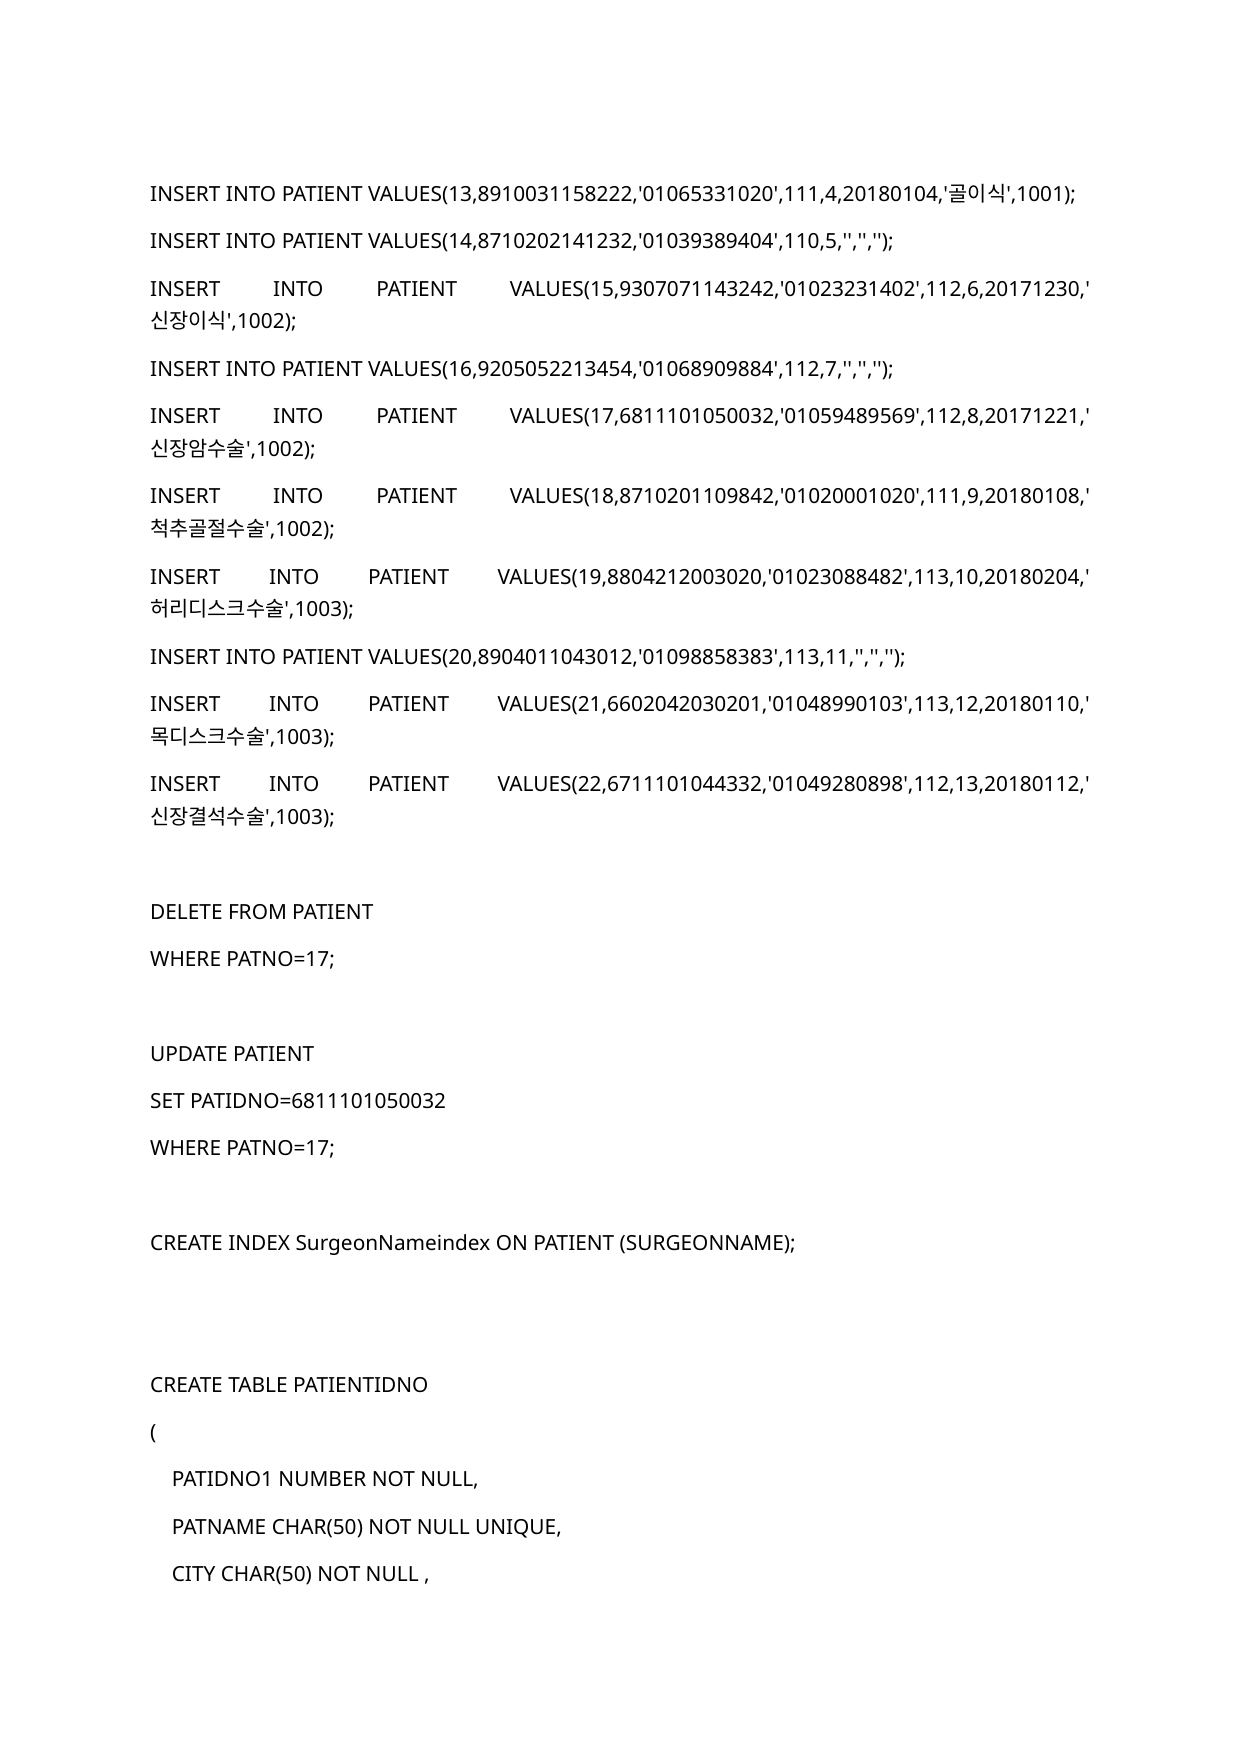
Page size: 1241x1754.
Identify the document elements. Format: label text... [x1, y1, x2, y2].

text INSERT INTO PATIENT VALUES(16,9205052213454,'01068909884',112,7,'','',''); [150, 354, 1090, 382]
text WHERE PATNO=17; [150, 944, 1090, 973]
text WHERE PATNO=17; [150, 1133, 1090, 1162]
text INSERT INTO PATIENT VALUES(13,8910031158222,'01065331020',111,4,20180104,'골이식',1001); [150, 177, 1090, 207]
text SET PATIDNO=6811101050032 [150, 1086, 1090, 1114]
text CITY CHAR(50) NOT NULL , [150, 1559, 1090, 1587]
text PATIDNO1 NUMBER NOT NULL, [150, 1464, 1090, 1493]
text CREATE TABLE PATIENTIDNO [150, 1370, 1090, 1398]
text PATNAME CHAR(50) NOT NULL UNIQUE, [150, 1512, 1090, 1540]
text ( [150, 1417, 1090, 1446]
text INSERT INTO PATIENT VALUES(21,6602042030201,'01048990103',113,12,20180110,'목디스크수술',1003); [150, 689, 1090, 750]
text INSERT INTO PATIENT VALUES(19,8804212003020,'01023088482',113,10,20180204,'허리디스크수술',1003); [150, 562, 1090, 623]
text INSERT INTO PATIENT VALUES(15,9307071143242,'01023231402',112,6,20171230,'신장이식',1002); [150, 274, 1090, 335]
text INSERT INTO PATIENT VALUES(22,6711101044332,'01049280898',112,13,20180112,'신장결석수술',1003); [150, 769, 1090, 831]
text DELETE FROM PATIENT [150, 897, 1090, 925]
text INSERT INTO PATIENT VALUES(17,6811101050032,'01059489569',112,8,20171221,'신장암수술',1002); [150, 401, 1090, 462]
text INSERT INTO PATIENT VALUES(18,8710201109842,'01020001020',111,9,20180108,'척추골절수술',1002); [150, 482, 1090, 543]
text INSERT INTO PATIENT VALUES(14,8710202141232,'01039389404',110,5,'','',''); [150, 227, 1090, 255]
text INSERT INTO PATIENT VALUES(20,8904011043012,'01098858383',113,11,'','',''); [150, 642, 1090, 670]
text CREATE INDEX SurgeonNameindex ON PATIENT (SURGEONNAME); [150, 1228, 1090, 1256]
text UPDATE PATIENT [150, 1039, 1090, 1067]
